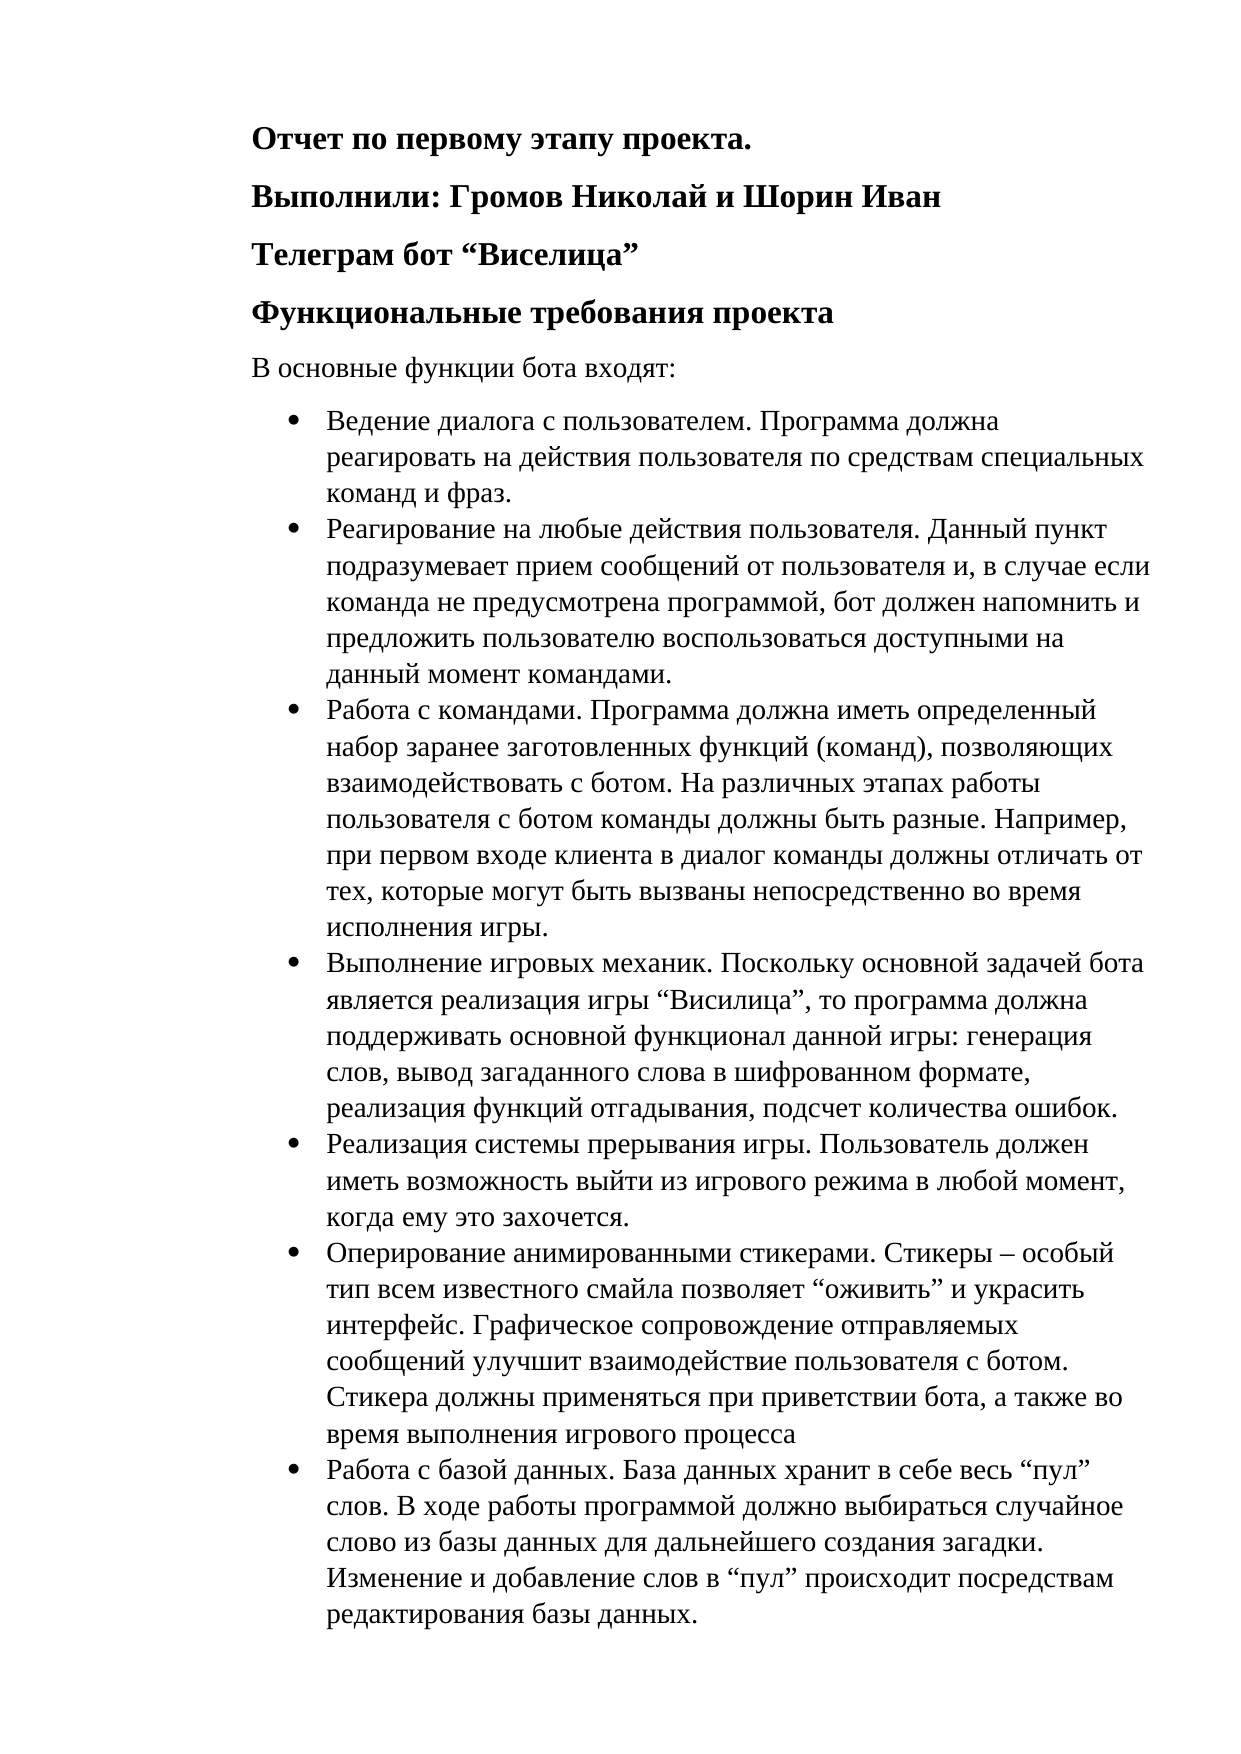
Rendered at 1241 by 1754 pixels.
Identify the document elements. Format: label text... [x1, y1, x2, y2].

list Реагирование на любые действия пользователя. Данный пункт подразумевает прием сообщений от пользователя и, в случае если команда не предусмотрена программой, бот должен напомнить и предложить пользователю воспользоваться доступными на данный момент командами. [288, 512, 1152, 690]
text Функциональные требования проекта [177, 292, 1152, 331]
text В основные функции бота входят: [177, 350, 1152, 384]
list Работа с базой данных. База данных хранит в себе весь “пул” слов. В ходе работы программой должно выбираться случайное слово из базы данных для дальнейшего создания загадки. Изменение и добавление слов в “пул” происходит посредствам редактирования базы данных. [288, 1452, 1152, 1630]
list Работа с командами. Программа должна иметь определенный набор заранее заготовленных функций (команд), позволяющих взаимодействовать с ботом. На различных этапах работы пользователя с ботом команды должны быть разные. Например, при первом входе клиента в диалог команды должны отличать от тех, которые могут быть вызваны непосредственно во время исполнения игры. [288, 692, 1152, 943]
list Реализация системы прерывания игры. Пользователь должен иметь возможность выйти из игрового режима в любой момент, когда ему это захочется. [288, 1126, 1152, 1232]
text Телеграм бот “Виселица” [177, 234, 1152, 272]
list Оперирование анимированными стикерами. Стикеры – особый тип всем известного смайла позволяет “оживить” и украсить интерфейс. Графическое сопровождение отправляемых сообщений улучшит взаимодействие пользователя с ботом. Стикера должны применяться при приветствии бота, а также во время выполнения игрового процесса [288, 1235, 1152, 1449]
text Отчет по первому этапу проекта. [177, 118, 1152, 156]
list Ведение диалога с пользователем. Программа должна реагировать на действия пользователя по средствам специальных команд и фраз. [288, 403, 1152, 509]
list Выполнение игровых механик. Поскольку основной задачей бота является реализация игры “Висилица”, то программа должна поддерживать основной функционал данной игры: генерация слов, вывод загаданного слова в шифрованном формате, реализация функций отгадывания, подсчет количества ошибок. [288, 946, 1152, 1124]
text Выполнили: Громов Николай и Шорин Иван [177, 176, 1152, 214]
